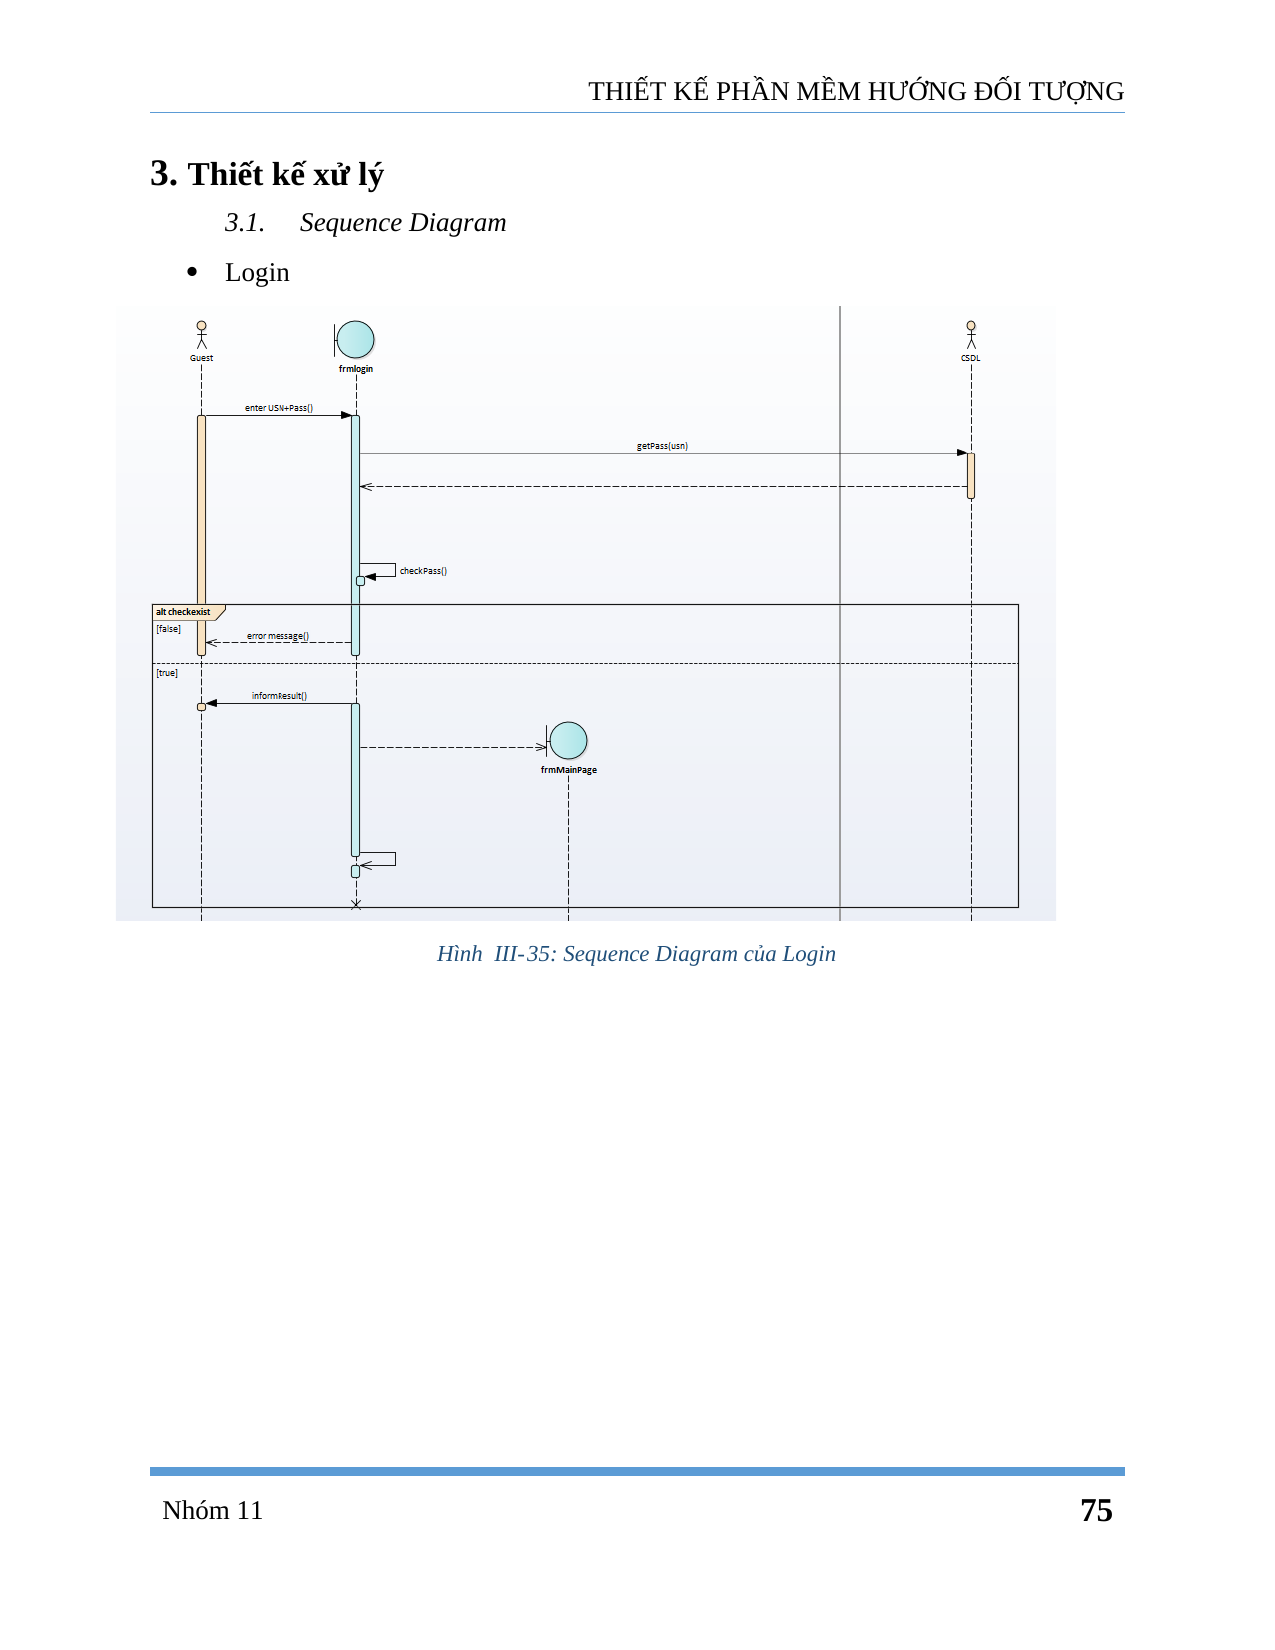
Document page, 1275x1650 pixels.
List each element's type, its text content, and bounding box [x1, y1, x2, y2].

list Login [187, 256, 1125, 287]
picture [115, 306, 1057, 921]
list Sequence Diagram [225, 206, 1125, 237]
list Thiết kế xử lý [150, 150, 1125, 193]
